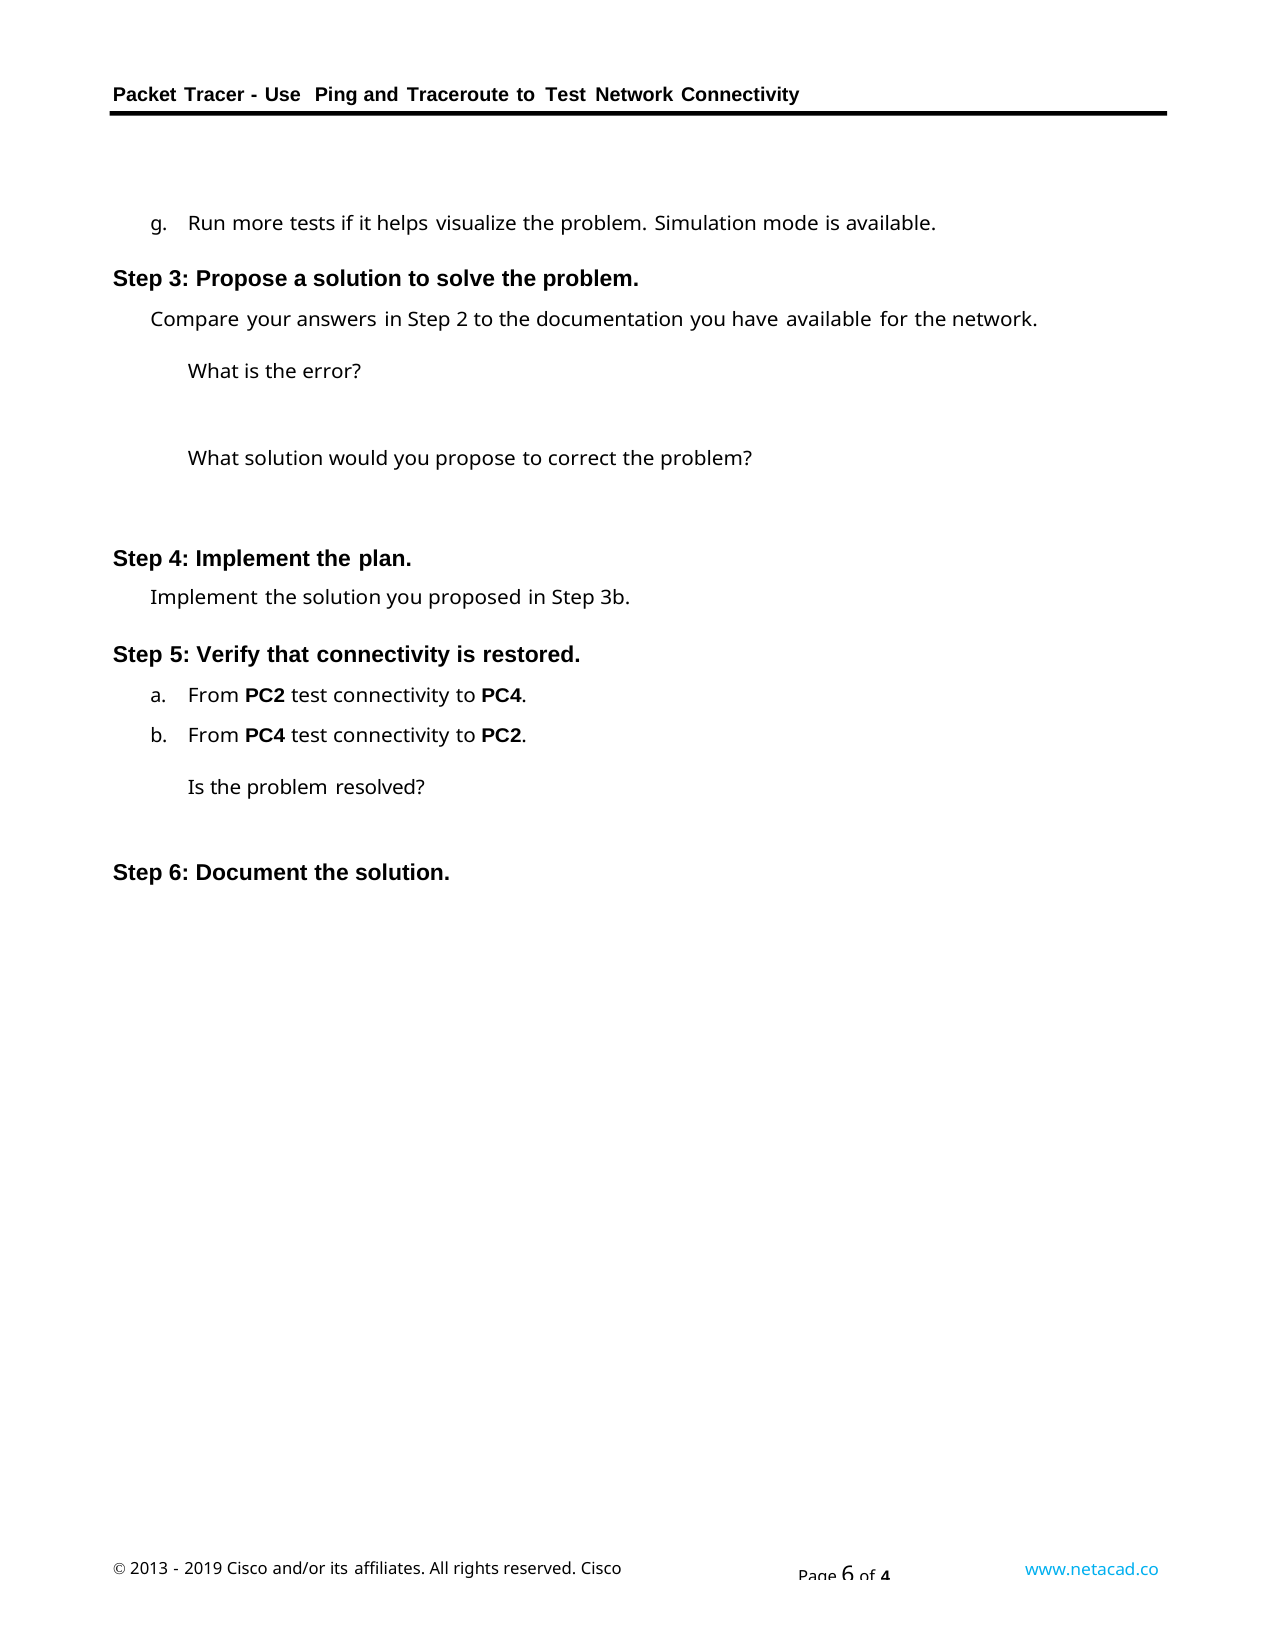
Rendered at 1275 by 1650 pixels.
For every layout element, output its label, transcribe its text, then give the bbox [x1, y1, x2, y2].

text Implement the solution you proposed in Step 3b. [150, 583, 1171, 611]
list From PC2 test connectivity to PC4. [150, 682, 1171, 708]
subtitle Step 5: Verify that connectivity is restored. [113, 641, 1171, 667]
text What solution would you propose to correct the problem? [188, 444, 1171, 471]
subtitle Step 6: Document the solution. [113, 859, 1171, 885]
list From PC4 test connectivity to PC2. [150, 722, 1171, 749]
subtitle Step 4: Implement the plan. [113, 545, 1171, 571]
text Is the problem resolved? [188, 773, 1171, 801]
text Compare your answers in Step 2 to the documentation you have available for the network. [150, 306, 1171, 333]
subtitle Step 3: Propose a solution to solve the problem. [113, 265, 1171, 291]
list Run more tests if it helps visualize the problem. Simulation mode is available. [150, 209, 1171, 236]
text What is the error? [188, 357, 1171, 384]
